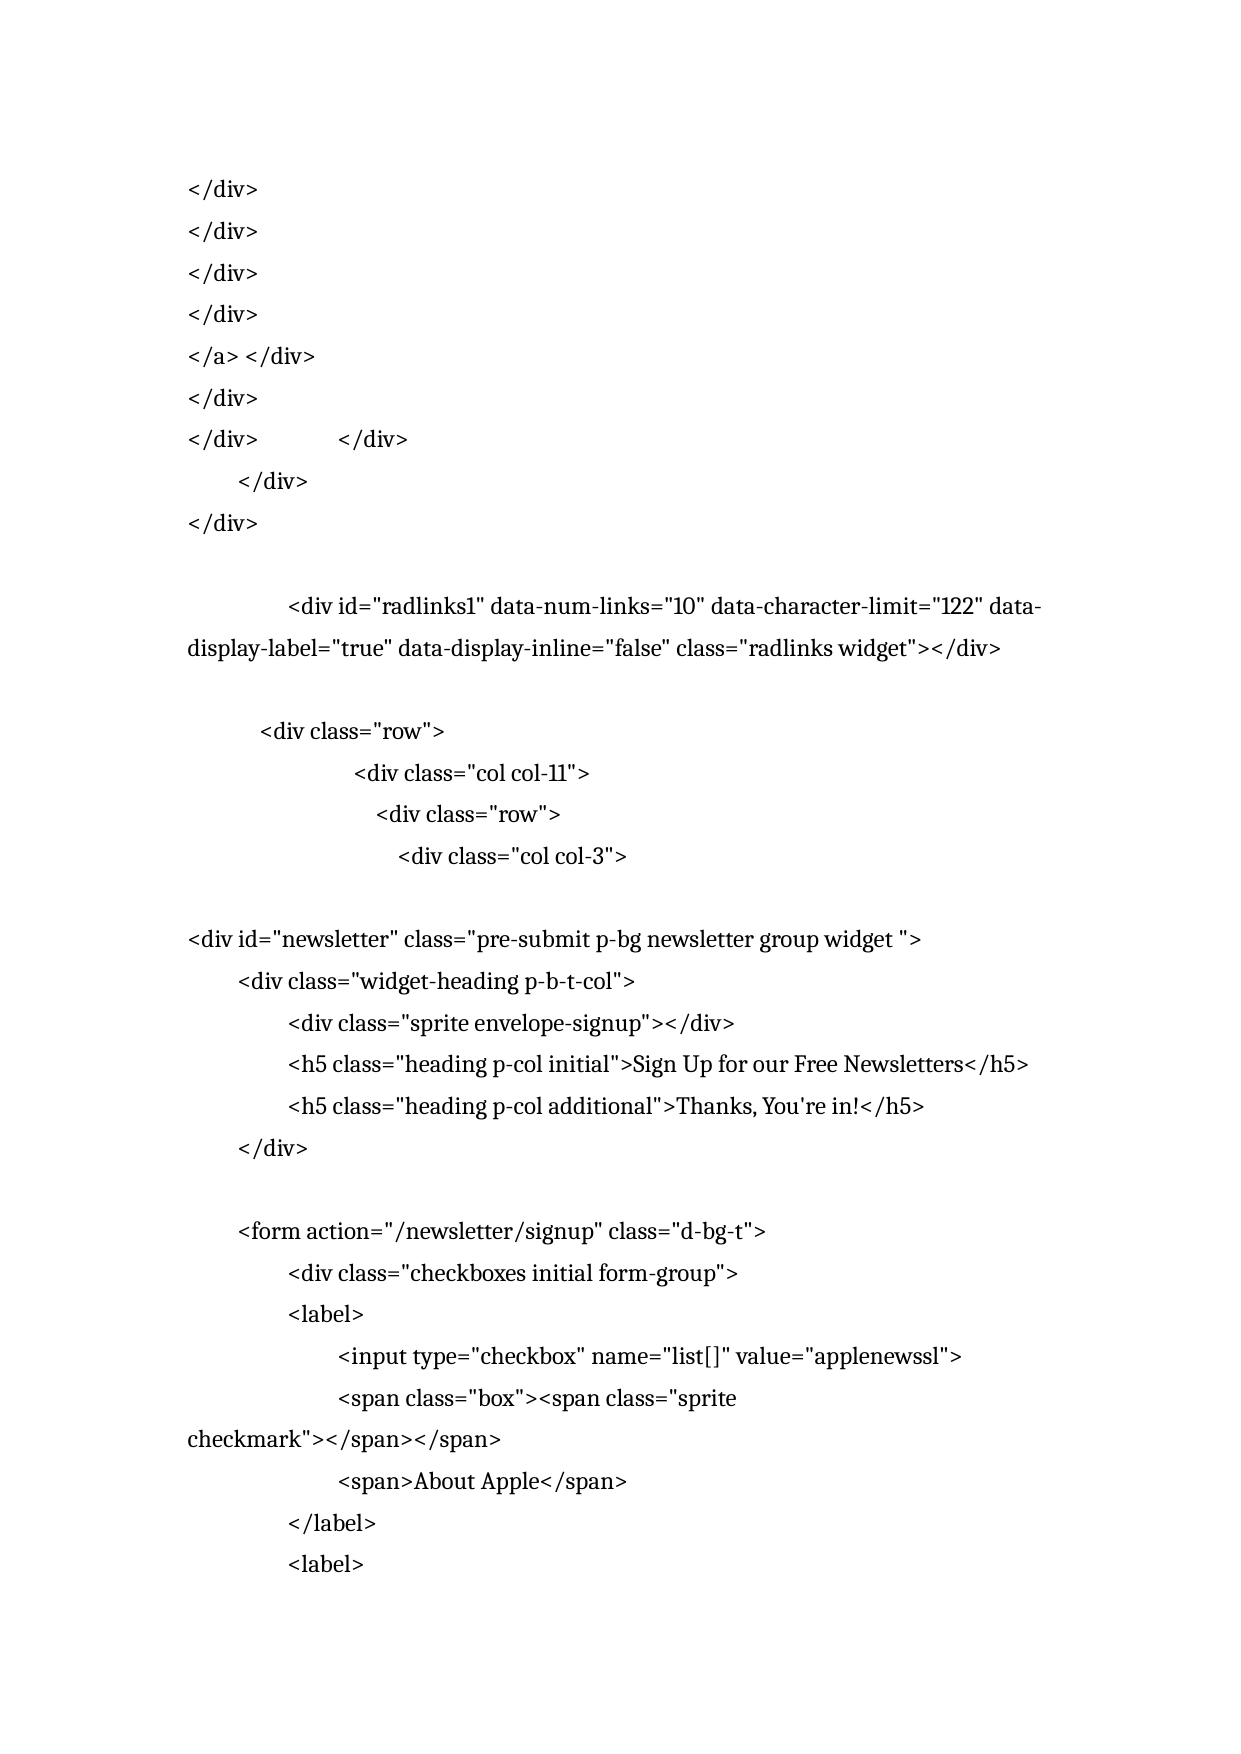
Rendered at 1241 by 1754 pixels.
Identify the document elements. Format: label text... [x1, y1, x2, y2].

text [187, 1377, 1053, 1460]
text </div> [187, 169, 1053, 210]
text </div> [187, 460, 1053, 502]
text </label> [187, 1502, 1053, 1544]
text <h5 class="heading p-col initial">Sign Up for our Free Newsletters</h5> [187, 1044, 1053, 1085]
text <div class="col col-11"> [187, 752, 1053, 794]
text <div class="checkboxes initial form-group"> [187, 1252, 1053, 1294]
text <form action="/newsletter/signup" class="d-bg-t"> [187, 1210, 1053, 1252]
text <span>About Apple</span> [187, 1460, 1053, 1502]
text <div class="widget-heading p-b-t-col"> [187, 960, 1053, 1002]
text <label> [187, 1294, 1053, 1335]
text </div> [187, 252, 1053, 294]
text <label> [187, 1544, 1053, 1585]
text <h5 class="heading p-col additional">Thanks, You're in!</h5> [187, 1085, 1053, 1127]
text <div id="newsletter" class="pre-submit p-bg newsletter group widget "> [187, 919, 1053, 960]
text <div class="col col-3"> [187, 835, 1053, 877]
text </div> [187, 1127, 1053, 1169]
text <div class="row"> [187, 794, 1053, 835]
text <div id="radlinks1" data-num-links="10" data-character-limit="122" data-display-label="true" data-display-inline="false" class="radlinks widget"></div> [187, 585, 1053, 669]
text <div class="sprite envelope-signup"></div> [187, 1002, 1053, 1044]
text </div> [187, 294, 1053, 335]
text <div class="row"> [187, 710, 1053, 752]
text </div> </div> [187, 419, 1053, 460]
text </a> </div> [187, 335, 1053, 377]
text <input type="checkbox" name="list[]" value="applenewssl"> [187, 1335, 1053, 1377]
text </div> [187, 210, 1053, 252]
text </div> [187, 502, 1053, 544]
text </div> [187, 377, 1053, 419]
